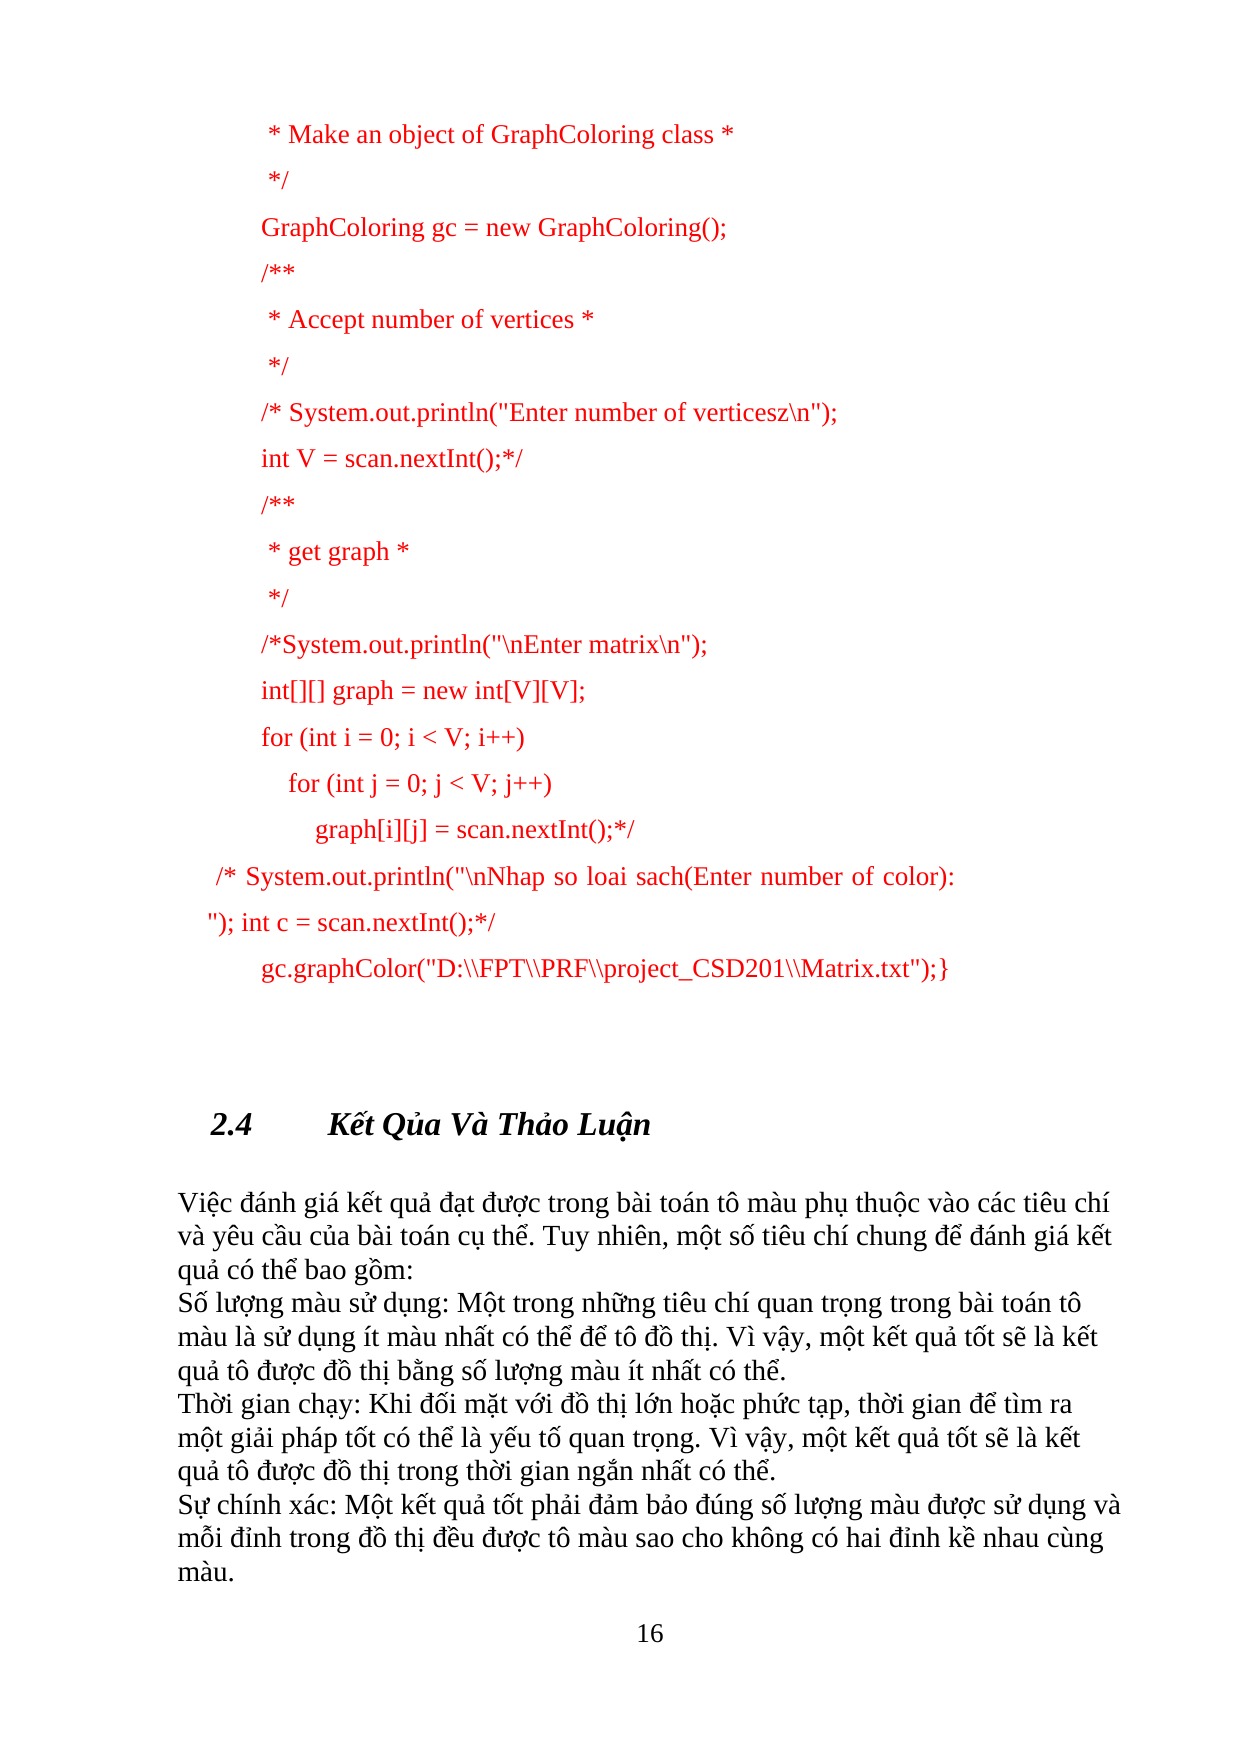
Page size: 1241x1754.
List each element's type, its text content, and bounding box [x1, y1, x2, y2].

text /*System.out.println("\nEnter matrix\n"); [207, 628, 956, 659]
text * Accept number of vertices * [207, 303, 956, 335]
text * get graph * [207, 535, 956, 566]
text /* System.out.println("\nNhap so loai sach(Enter number of color): "); int c = scan.nextInt();*/ [207, 860, 956, 937]
text */ [207, 350, 956, 381]
text /* System.out.println("Enter number of verticesz\n"); [207, 396, 956, 427]
text */ [207, 582, 956, 613]
text GraphColoring gc = new GraphColoring(); [207, 211, 956, 242]
text Việc đánh giá kết quả đạt được trong bài toán tô màu phụ thuộc vào các tiêu chí và yêu cầu của bài toán cụ thể. Tuy nhiên, một số tiêu chí chung để đánh giá kết quả có thể bao gồm: [177, 1185, 1122, 1286]
text gc.graphColor("D:\\FPT\\PRF\\project_CSD201\\Matrix.txt");} [207, 952, 956, 984]
text int[][] graph = new int[V][V]; [207, 674, 956, 706]
text /** [207, 489, 956, 520]
text int V = scan.nextInt();*/ [207, 443, 956, 474]
text */ [207, 164, 956, 196]
text graph[i][j] = scan.nextInt();*/ [207, 813, 956, 844]
text * Make an object of GraphColoring class * [207, 118, 956, 149]
text Số lượng màu sử dụng: Một trong những tiêu chí quan trọng trong bài toán tô màu là sử dụng ít màu nhất có thể để tô đồ thị. Vì vậy, một kết quả tốt sẽ là kết quả tô được đồ thị bằng số lượng màu ít nhất có thể. [177, 1286, 1122, 1386]
text /** [207, 257, 956, 288]
subtitle 2.4 Kết Qủa Và Thảo Luận [177, 1104, 1122, 1142]
text for (int j = 0; j < V; j++) [207, 767, 956, 798]
text Sự chính xác: Một kết quả tốt phải đảm bảo đúng số lượng màu được sử dụng và mỗi đỉnh trong đồ thị đều được tô màu sao cho không có hai đỉnh kề nhau cùng màu. [177, 1487, 1122, 1587]
text Thời gian chạy: Khi đối mặt với đồ thị lớn hoặc phức tạp, thời gian để tìm ra một giải pháp tốt có thể là yếu tố quan trọng. Vì vậy, một kết quả tốt sẽ là kết quả tô được đồ thị trong thời gian ngắn nhất có thể. [177, 1386, 1122, 1487]
text for (int i = 0; i < V; i++) [207, 721, 956, 752]
